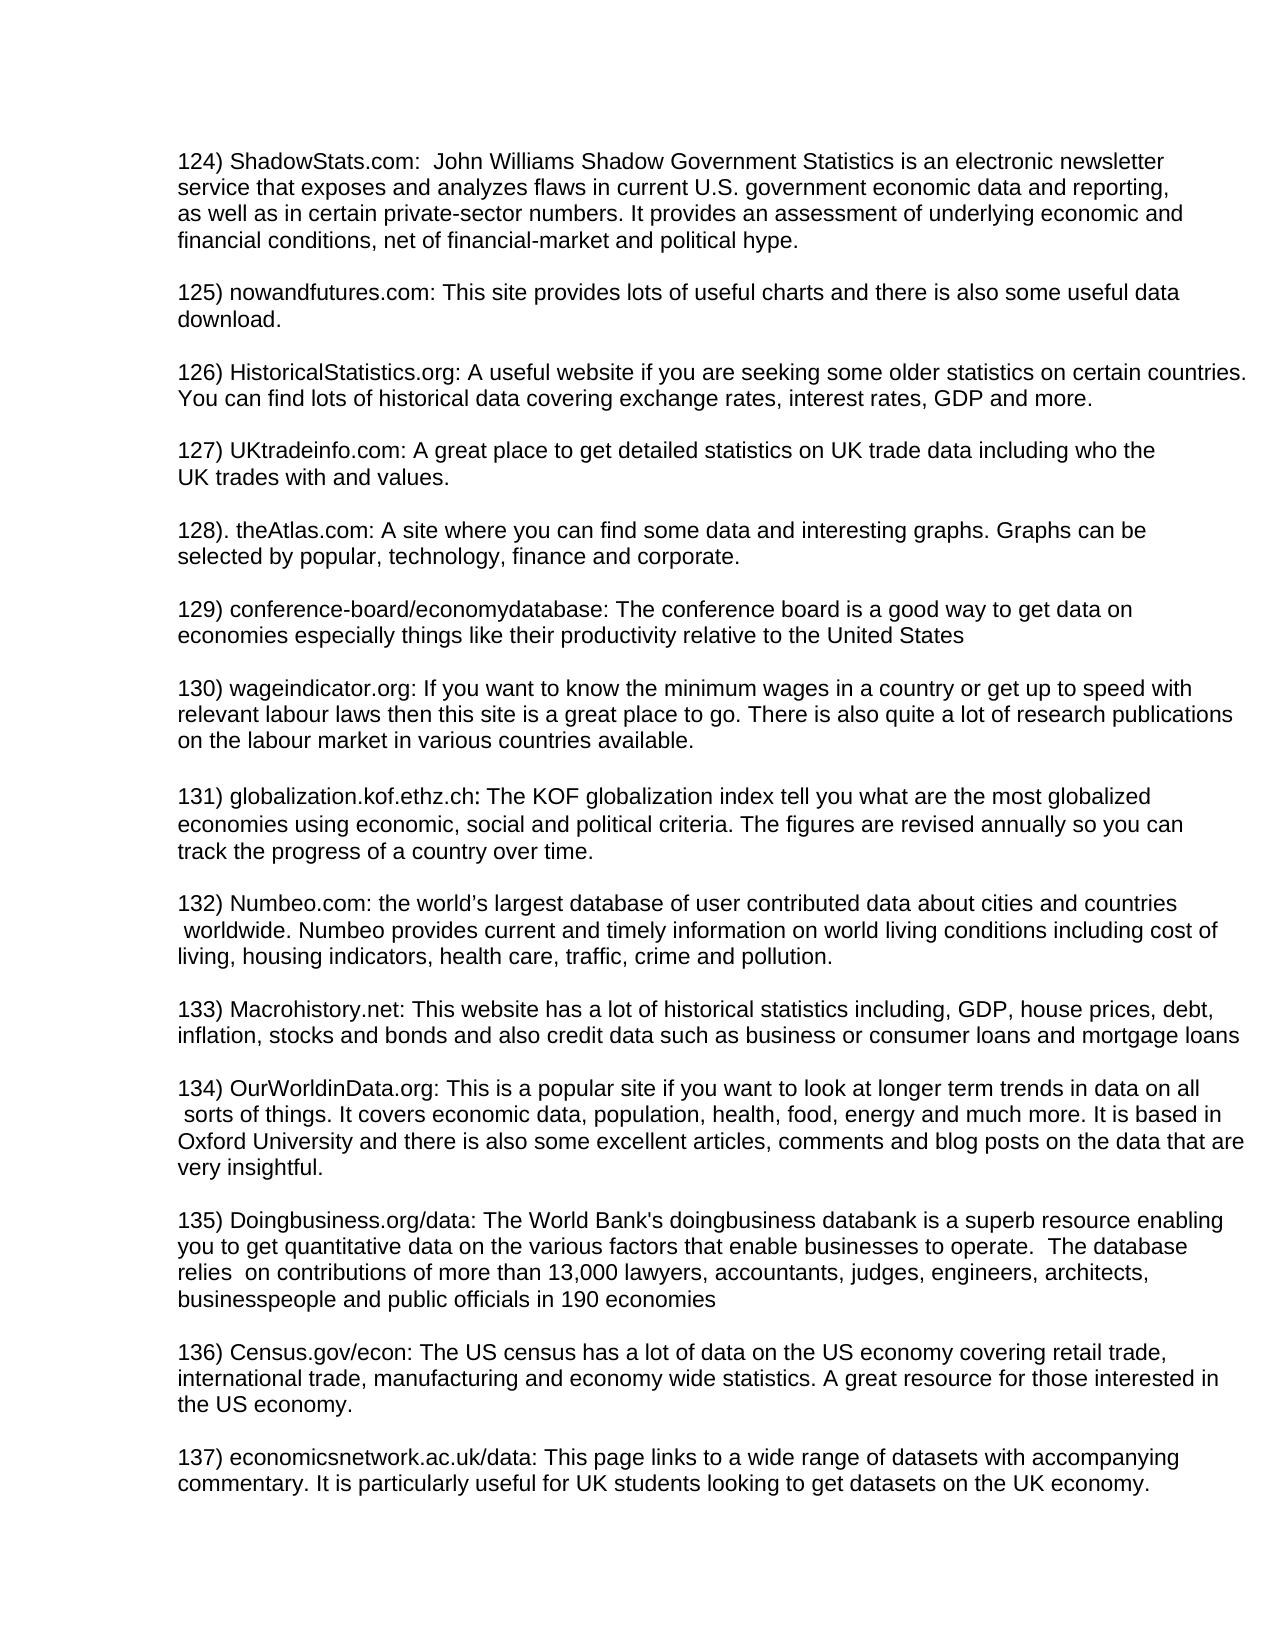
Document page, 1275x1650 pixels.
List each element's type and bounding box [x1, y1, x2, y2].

table_header [177, 148, 1275, 1497]
